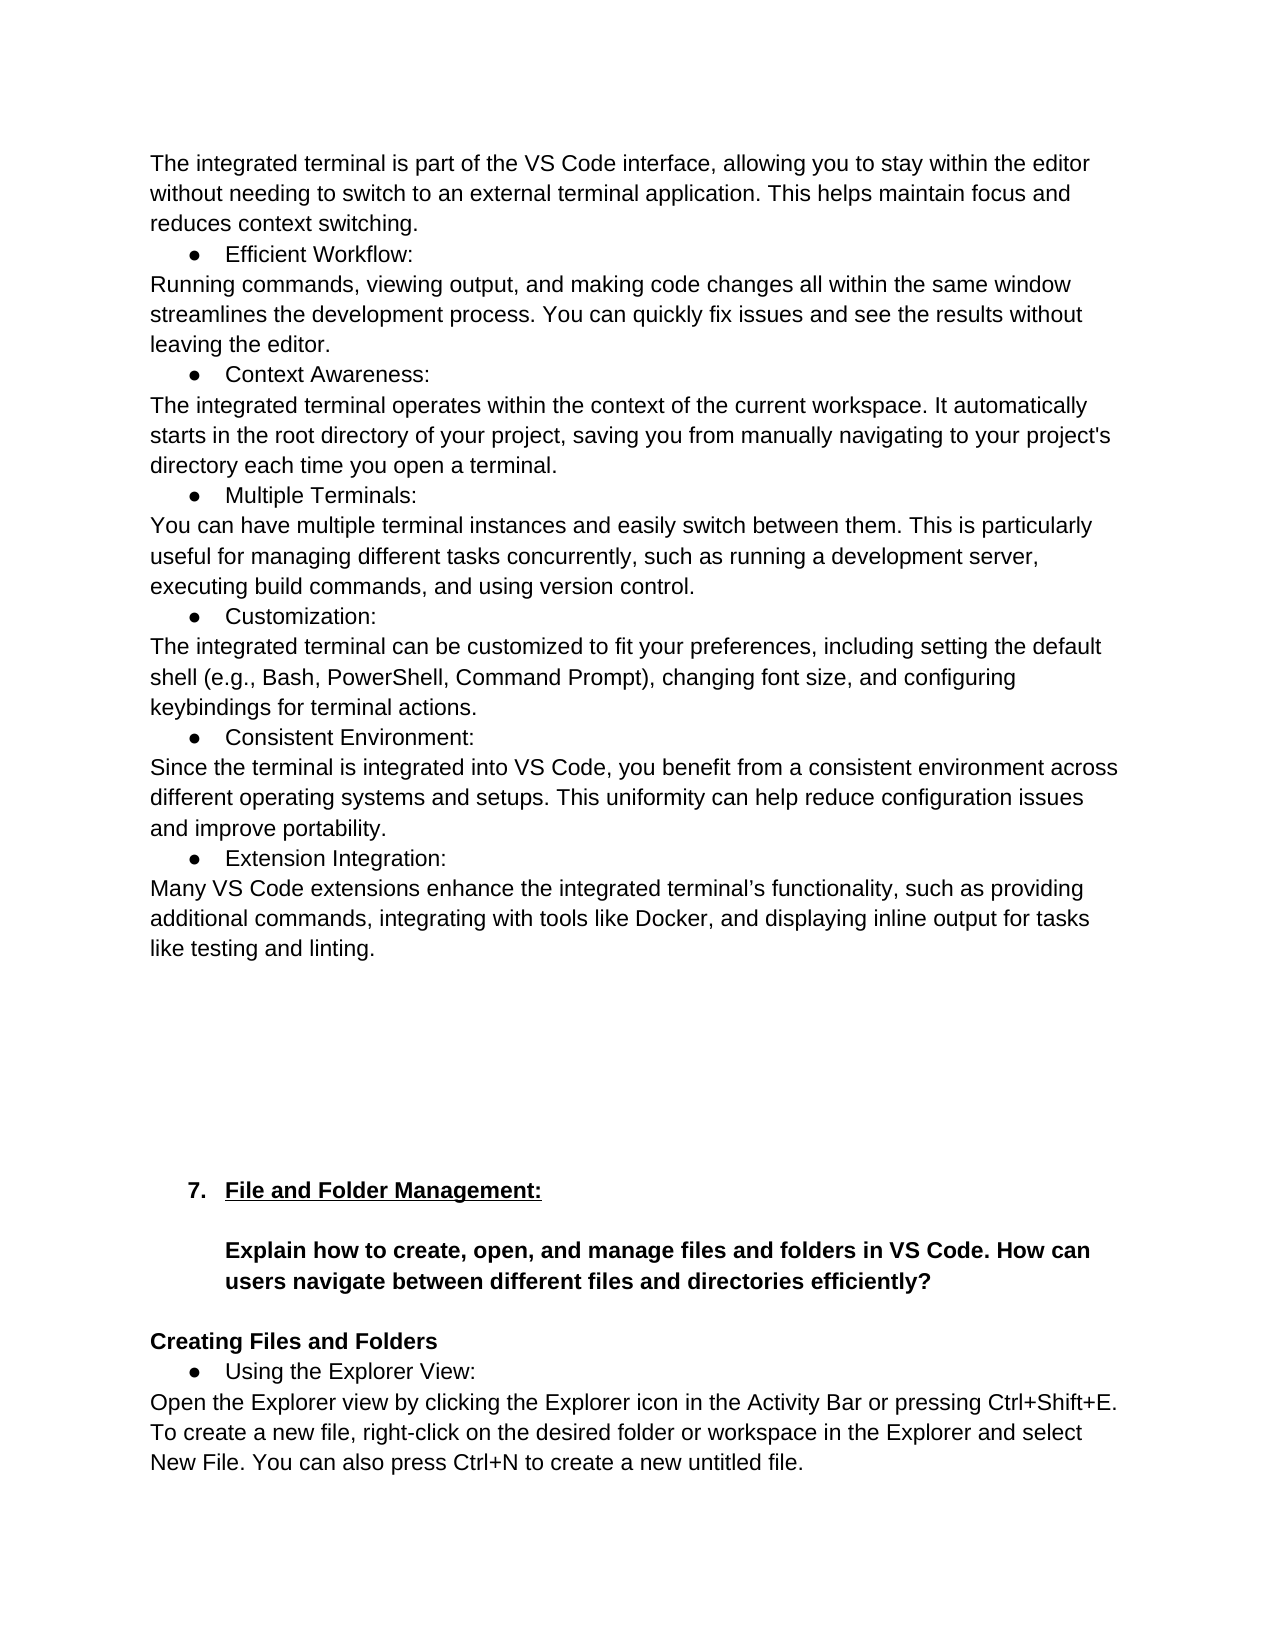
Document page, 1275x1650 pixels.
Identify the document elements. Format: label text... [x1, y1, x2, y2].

list Using the Explorer View: [187, 1358, 1125, 1385]
text The integrated terminal is part of the VS Code interface, allowing you to stay within the editor without needing to switch to an external terminal application. This helps maintain focus and reduces context switching. [150, 150, 1125, 237]
text Open the Explorer view by clicking the Explorer icon in the Activity Bar or pressing Ctrl+Shift+E. [150, 1388, 1125, 1415]
text The integrated terminal can be customized to fit your preferences, including setting the default shell (e.g., Bash, PowerShell, Command Prompt), changing font size, and configuring keybindings for terminal actions. [150, 633, 1125, 720]
text You can have multiple terminal instances and easily switch between them. This is particularly useful for managing different tasks concurrently, such as running a development server, executing build commands, and using version control. [150, 512, 1125, 599]
list Consistent Environment: [187, 724, 1125, 750]
text To create a new file, right-click on the desired folder or workspace in the Explorer and select New File. You can also press Ctrl+N to create a new untitled file. [150, 1419, 1125, 1475]
list Context Awareness: [187, 361, 1125, 388]
text The integrated terminal operates within the context of the current workspace. It automatically starts in the root directory of your project, saving you from manually navigating to your project's directory each time you open a terminal. [150, 392, 1125, 478]
text Many VS Code extensions enhance the integrated terminal’s functionality, such as providing additional commands, integrating with tools like Docker, and displaying inline output for tasks like testing and linting. [150, 875, 1125, 962]
list Multiple Terminals: [187, 482, 1125, 509]
text Since the terminal is integrated into VS Code, you benefit from a consistent environment across different operating systems and setups. This uniformity can help reduce configuration issues and improve portability. [150, 754, 1125, 841]
list Customization: [187, 603, 1125, 629]
list Extension Integration: [187, 845, 1125, 871]
text Explain how to create, open, and manage files and folders in VS Code. How can users navigate between different files and directories efficiently? [225, 1237, 1125, 1294]
list Efficient Workflow: [187, 241, 1125, 267]
text Creating Files and Folders [150, 1328, 1125, 1354]
text Running commands, viewing output, and making code changes all within the same window streamlines the development process. You can quickly fix issues and see the results without leaving the editor. [150, 271, 1125, 358]
list File and Folder Management: [187, 1177, 1125, 1203]
